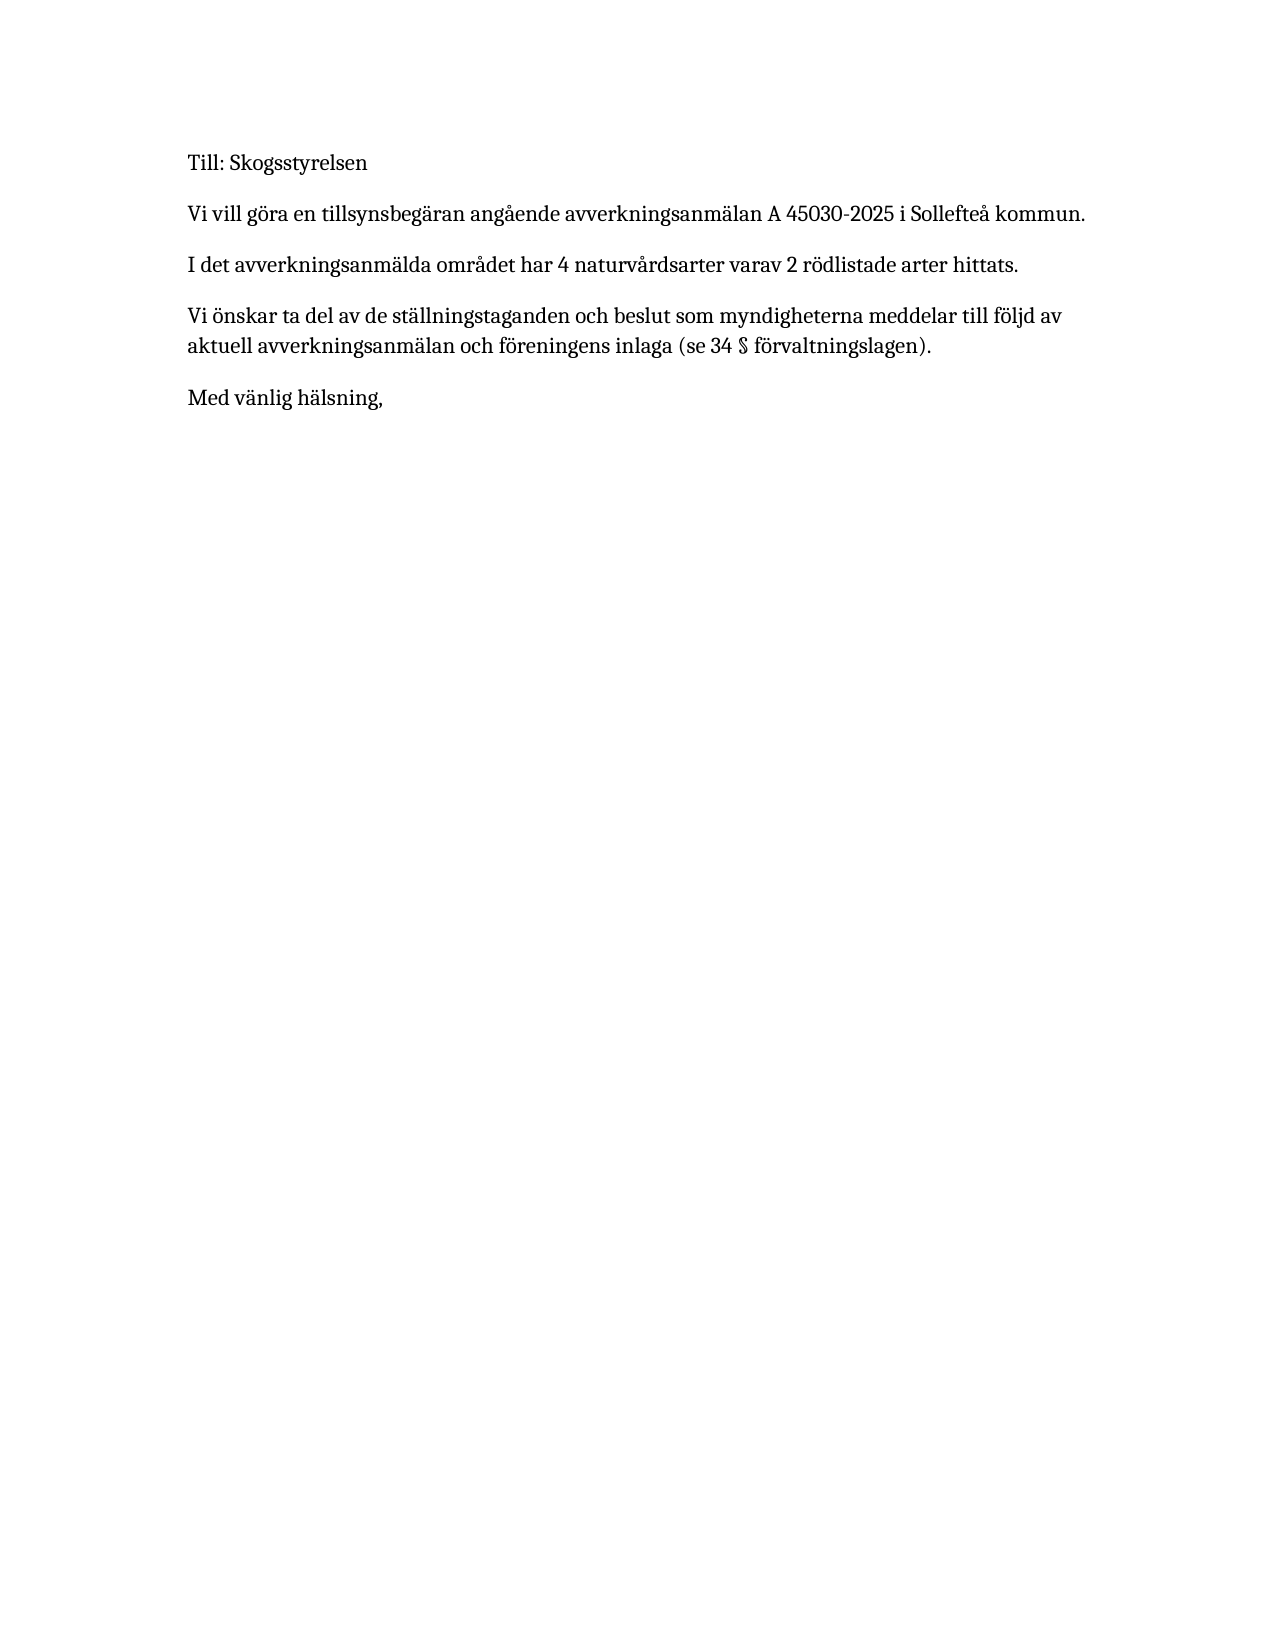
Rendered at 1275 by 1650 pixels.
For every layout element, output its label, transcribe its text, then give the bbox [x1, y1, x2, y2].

text Vi önskar ta del av de ställningstaganden och beslut som myndigheterna meddelar till följd av aktuell avverkningsanmälan och föreningens inlaga (se 34 § förvaltningslagen). [187, 303, 1087, 360]
text I det avverkningsanmälda området har 4 naturvårdsarter varav 2 rödlistade arter hittats. [187, 252, 1087, 278]
text Till: Skogsstyrelsen [187, 150, 1087, 176]
text Vi vill göra en tillsynsbegäran angående avverkningsanmälan A 45030-2025 i Sollefteå kommun. [187, 201, 1087, 227]
text Med vänlig hälsning, [187, 384, 1087, 441]
